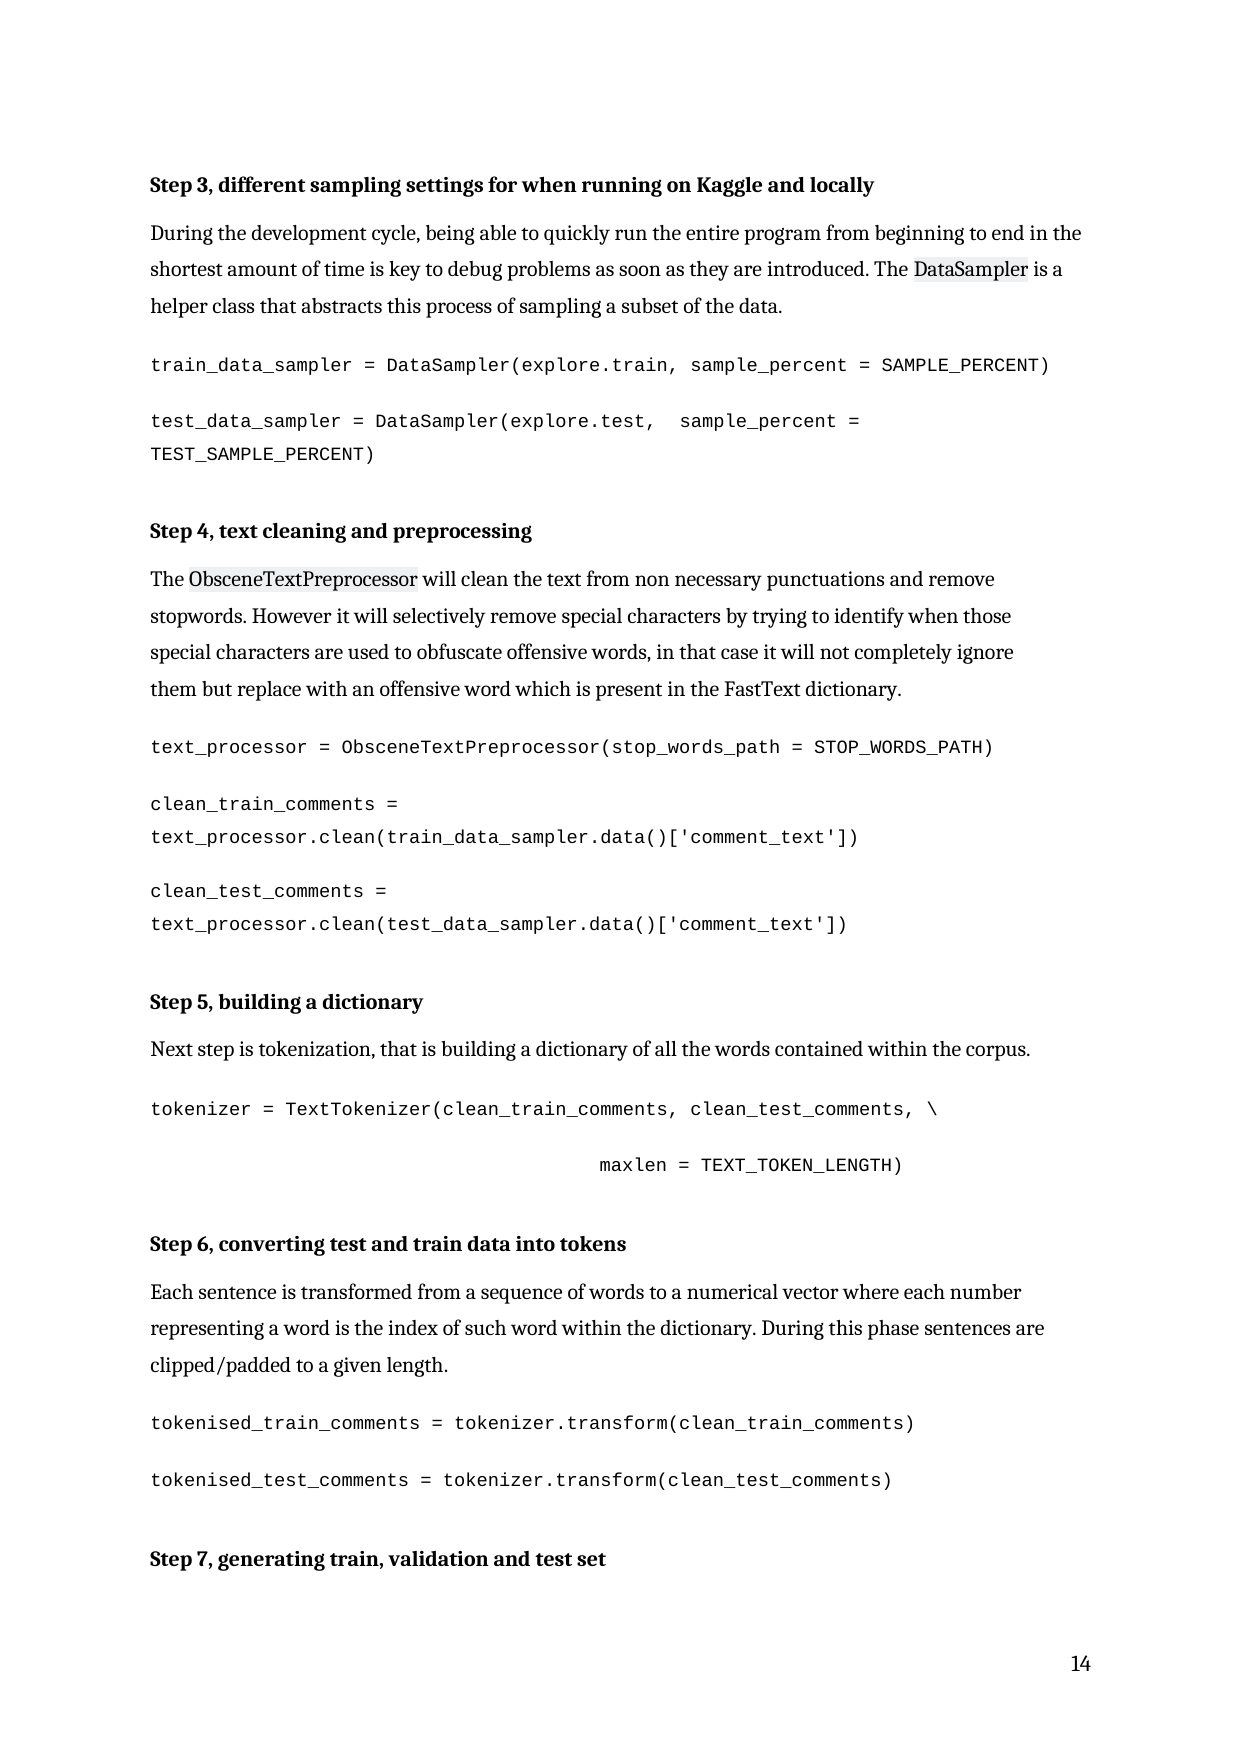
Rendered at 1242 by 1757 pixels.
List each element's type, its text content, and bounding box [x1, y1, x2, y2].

subtitle Step 3, different sampling settings for when running on Kaggle and locally [150, 173, 1123, 198]
subtitle Step 4, text cleaning and preprocessing [150, 519, 1123, 544]
text train_data_sampler = DataSampler(explore.train, sample_percent = SAMPLE_PERCENT) [150, 355, 1123, 377]
text During the development cycle, being able to quickly run the entire program from beginning to end in the shortest amount of time is key to debug problems as soon as they are introduced. The DataSampler is a helper class that abstracts this process of sampling a subset of the data. [150, 221, 1088, 319]
text tokenizer = TextTokenizer(clean_train_comments, clean_test_comments, \ [150, 1099, 1123, 1121]
text test_data_sampler = DataSampler(explore.test, sample_percent = TEST_SAMPLE_PERCENT) [150, 412, 860, 466]
text maxlen = TEXT_TOKEN_LENGTH) [599, 1156, 1123, 1177]
text Each sentence is transformed from a sequence of words to a numerical vector where each number representing a word is the index of such word within the dictionary. During this phase sentences are clipped/padded to a given length. [150, 1279, 1087, 1378]
text tokenised_train_comments = tokenizer.transform(clean_train_comments) tokenised_test_comments = tokenizer.transform(clean_test_comments) [150, 1414, 917, 1492]
subtitle Step 6, converting test and train data into tokens [150, 1232, 1123, 1257]
text text_processor = ObsceneTextPreprocessor(stop_words_path = STOP_WORDS_PATH) [150, 738, 1123, 759]
text clean_train_comments = text_processor.clean(train_data_sampler.data()['comment_text']) [150, 794, 861, 849]
subtitle Step 5, building a dictionary [150, 989, 1123, 1015]
text The ObsceneTextPreprocessor will clean the text from non necessary punctuations and remove stopwords. However it will selectively remove special characters by trying to identify when those special characters are used to obfuscate offensive words, in that case it will not completely ignore them but replace with an offensive word which is present in the FastText dictionary. [150, 567, 1059, 701]
text clean_test_comments = text_processor.clean(test_data_sampler.data()['comment_text']) [150, 882, 850, 936]
text Next step is tokenization, that is building a dictionary of all the words contained within the corpus. [150, 1037, 1123, 1062]
subtitle Step 7, generating train, validation and test set [150, 1547, 1123, 1572]
